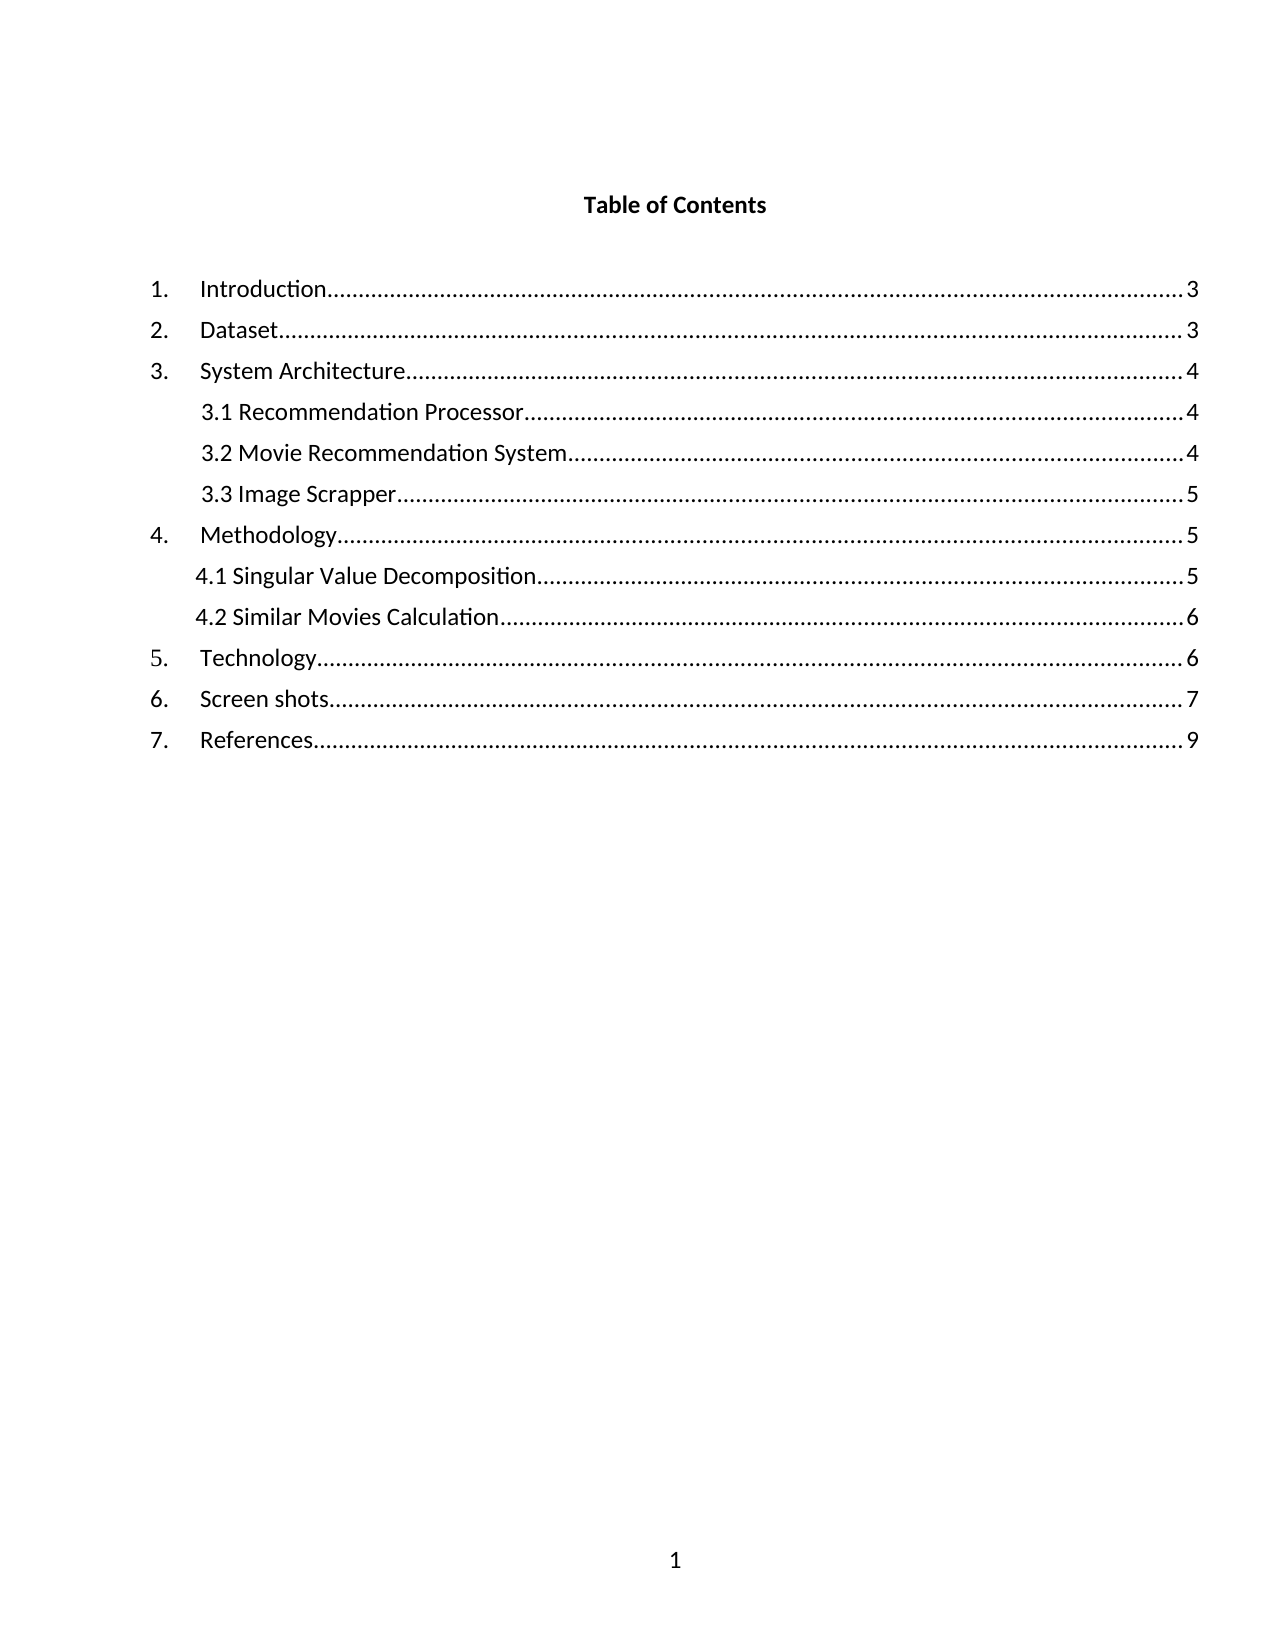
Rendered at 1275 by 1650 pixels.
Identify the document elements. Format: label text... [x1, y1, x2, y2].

text 4.1 Singular Value Decomposition 5 [150, 560, 1200, 591]
text 2. Dataset 3 [150, 314, 1200, 345]
text 3. System Architecture 4 [150, 355, 1200, 386]
text 7. References 9 [150, 724, 1200, 754]
text 6. Screen shots 7 [150, 683, 1200, 713]
text 3.3 Image Scrapper 5 [150, 478, 1200, 509]
text Table of Contents [150, 187, 1200, 220]
text 3.2 Movie Recommendation System 4 [150, 437, 1200, 468]
text 3.1 Recommendation Processor 4 [150, 396, 1200, 427]
text 4. Methodology 5 [150, 519, 1200, 549]
text 4.2 Similar Movies Calculation 6 [150, 601, 1200, 631]
text 1. Introduction 3 [150, 273, 1200, 304]
text 5. Technology 6 [150, 642, 1200, 672]
